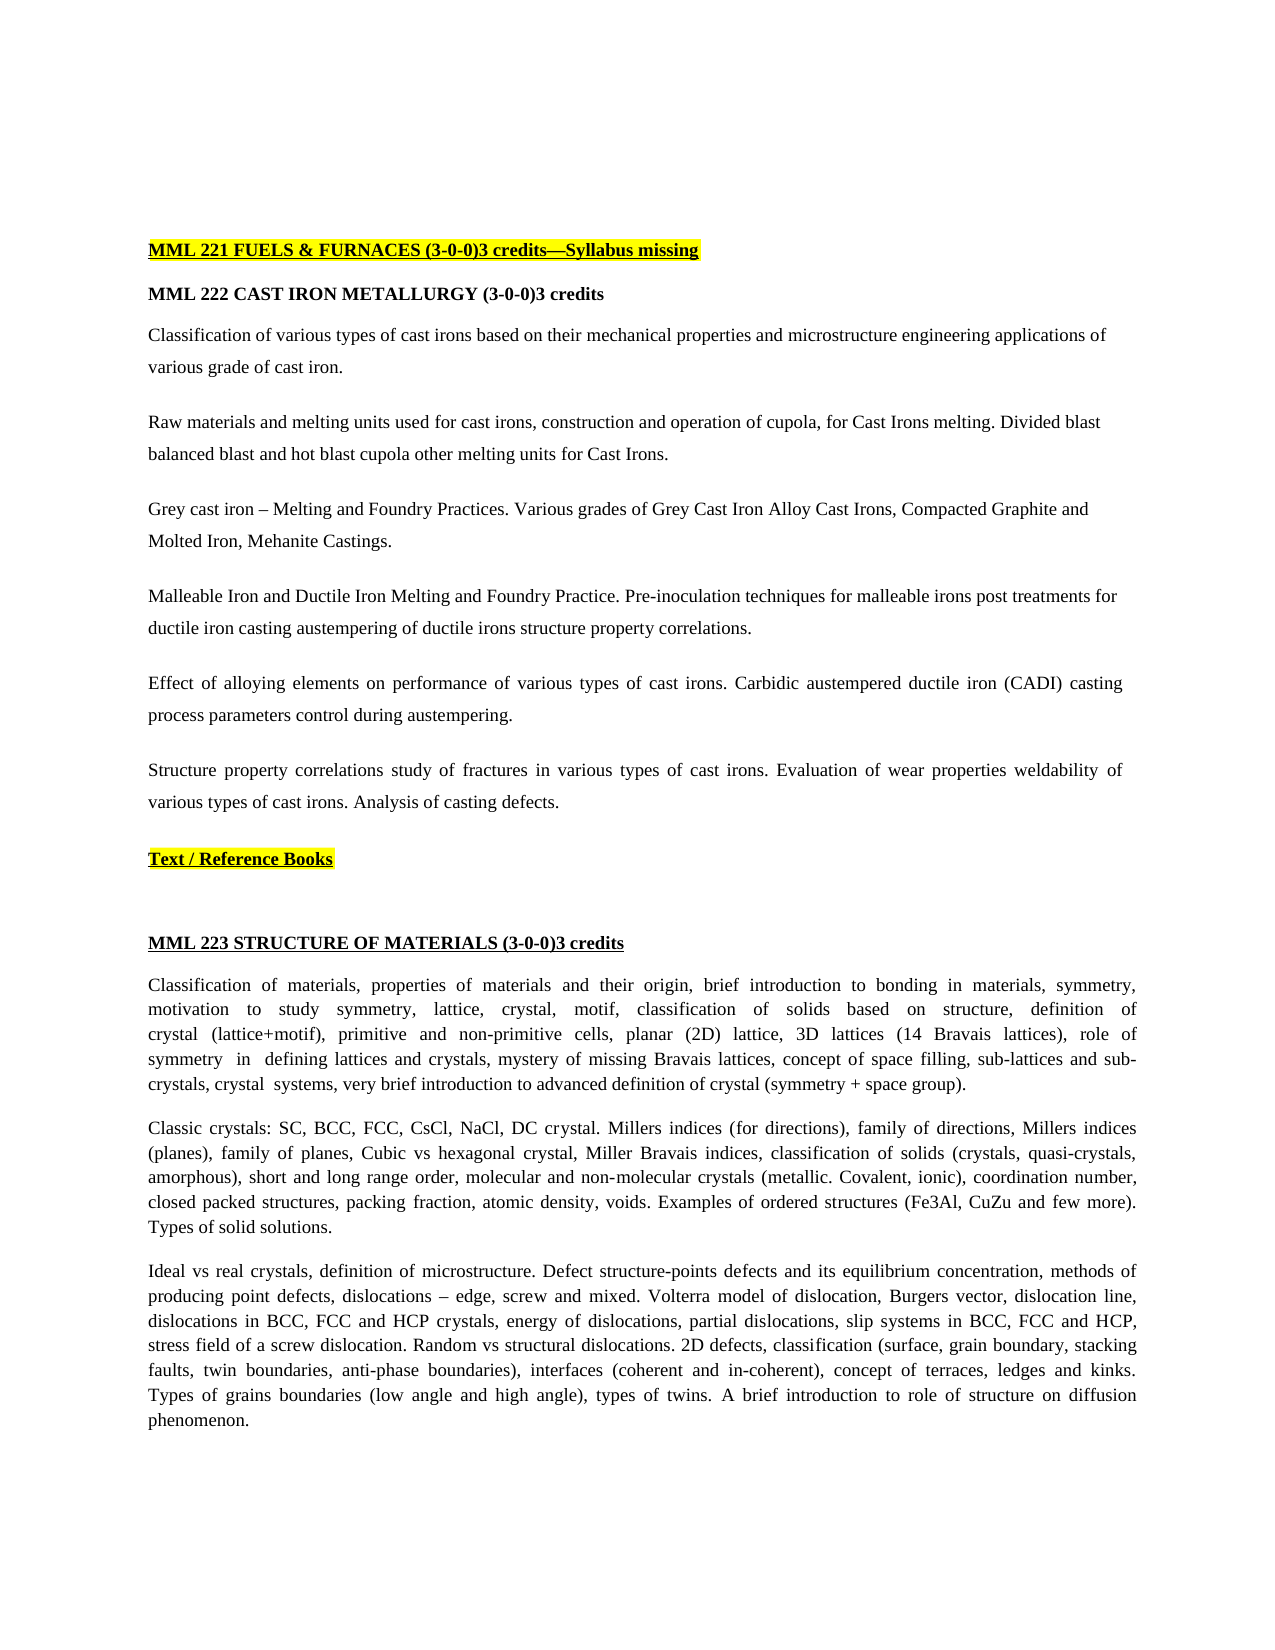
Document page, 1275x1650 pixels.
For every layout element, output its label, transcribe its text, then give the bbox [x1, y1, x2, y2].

text Grey cast iron – Melting and Foundry Practices. Various grades of Grey Cast Iron Alloy Cast Irons, Compacted Graphite and Molted Iron, Mehanite Castings. [148, 489, 1136, 554]
text MML 222 CAST IRON METALLURGY (3-0-0)3 credits [148, 283, 1223, 304]
text Classification of various types of cast irons based on their mechanical properties and microstructure engineering applications of various grade of cast iron. [148, 315, 1136, 380]
text Text / Reference Books [148, 848, 1223, 869]
text Classic crystals: SC, BCC, FCC, CsCl, NaCl, DC crystal. Millers indices (for directions), family of directions, Millers indices (planes), family of planes, Cubic vs hexagonal crystal, Miller Bravais indices, classification of solids (crystals, quasi-crystals, amorphous), short and long range order, molecular and non-molecular crystals (metallic. Covalent, ionic), coordination number, closed packed structures, packing fraction, atomic density, voids. Examples of ordered structures (Fe3Al, CuZu and few more). Types of solid solutions. [148, 1115, 1137, 1238]
text MML 223 STRUCTURE OF MATERIALS (3-0-0)3 credits [148, 933, 1223, 954]
text Raw materials and melting units used for cast irons, construction and operation of cupola, for Cast Irons melting. Divided blast balanced blast and hot blast cupola other melting units for Cast Irons. [148, 402, 1137, 467]
text Ideal vs real crystals, definition of microstructure. Defect structure-points defects and its equilibrium concentration, methods of producing point defects, dislocations – edge, screw and mixed. Volterra model of dislocation, Burgers vector, dislocation line, dislocations in BCC, FCC and HCP crystals, energy of dislocations, partial dislocations, slip systems in BCC, FCC and HCP, stress field of a screw dislocation. Random vs structural dislocations. 2D defects, classification (surface, grain boundary, stacking faults, twin boundaries, anti-phase boundaries), interfaces (coherent and in-coherent), concept of terraces, ledges and kinks. Types of grains boundaries (low angle and high angle), types of twins. A brief introduction to role of structure on diffusion phenomenon. [148, 1258, 1137, 1431]
text Structure property correlations study of fractures in various types of cast irons. Evaluation of wear properties weldability of various types of cast irons. Analysis of casting defects. [148, 751, 1137, 815]
text Effect of alloying elements on performance of various types of cast irons. Carbidic austempered ductile iron (CADI) casting process parameters control during austempering. [148, 663, 1137, 728]
text Malleable Iron and Ductile Iron Melting and Foundry Practice. Pre-inoculation techniques for malleable irons post treatments for ductile iron casting austempering of ductile irons structure property correlations. [148, 576, 1137, 641]
text Classification of materials, properties of materials and their origin, brief introduction to bonding in materials, symmetry, motivation to study symmetry, lattice, crystal, motif, classification of solids based on structure, definition of crystal (lattice+motif), primitive and non-primitive cells, planar (2D) lattice, 3D lattices (14 Bravais lattices), role of symmetry in defining lattices and crystals, mystery of missing Bravais lattices, concept of space filling, sub-lattices and sub-crystals, crystal systems, very brief introduction to advanced definition of crystal (symmetry + space group). [148, 971, 1137, 1095]
text MML 221 FUELS & FURNACES (3-0-0)3 credits—Syllabus missing [148, 240, 1223, 261]
